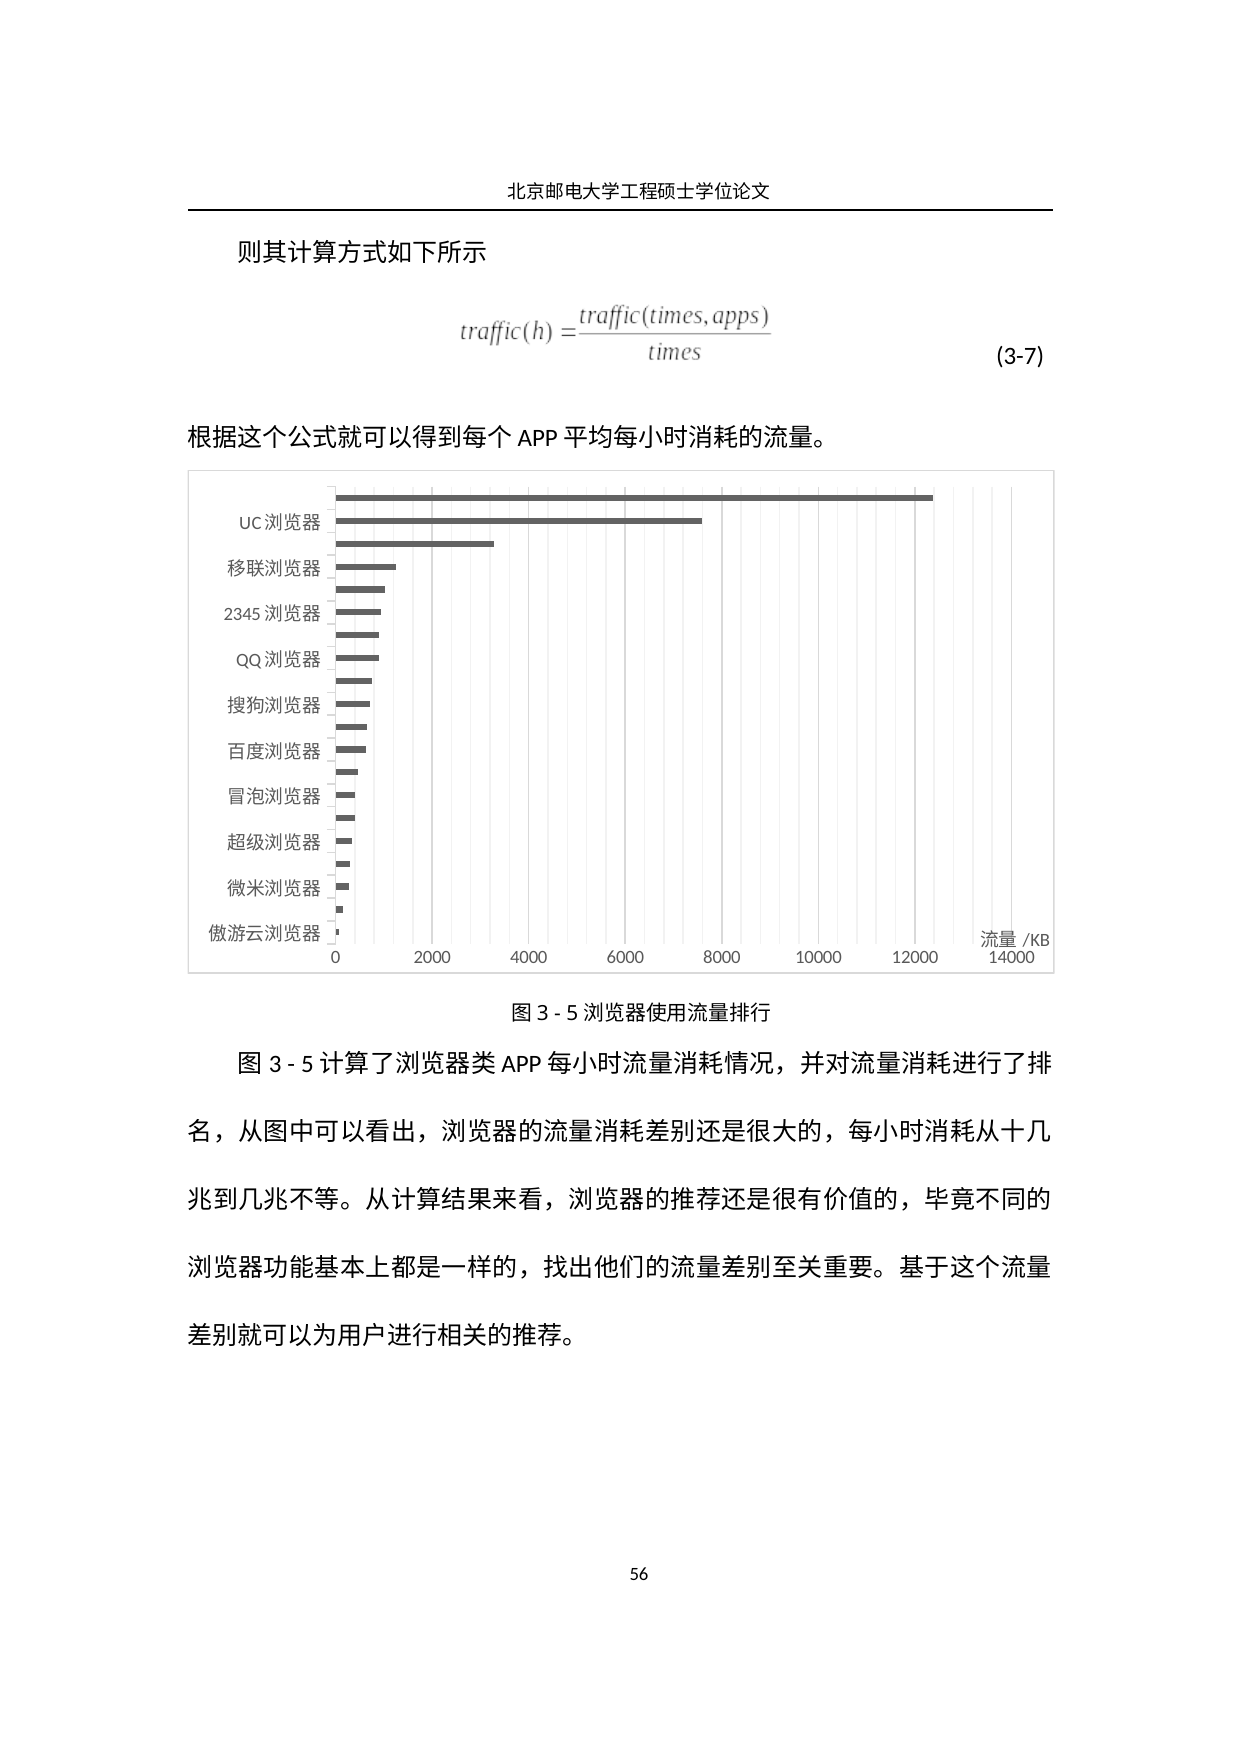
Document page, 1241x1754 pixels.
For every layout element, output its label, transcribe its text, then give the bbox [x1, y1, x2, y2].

text 根据这个公式就可以得到每个APP平均每小时消耗的流量。 [187, 402, 1053, 469]
text 图 3 - 5计算了浏览器类APP每小时流量消耗情况，并对流量消耗进行了排名，从图中可以看出，浏览器的流量消耗差别还是很大的，每小时消耗从十几兆到几兆不等。从计算结果来看，浏览器的推荐还是很有价值的，毕竟不同的浏览器功能基本上都是一样的，找出他们的流量差别至关重要。基于这个流量差别就可以为用户进行相关的推荐。 [187, 1028, 1053, 1368]
text 则其计算方式如下所示 [187, 217, 1053, 284]
text (3-7) [187, 284, 1053, 386]
text 图 3 - 5 浏览器使用流量排行 [187, 994, 1053, 1028]
